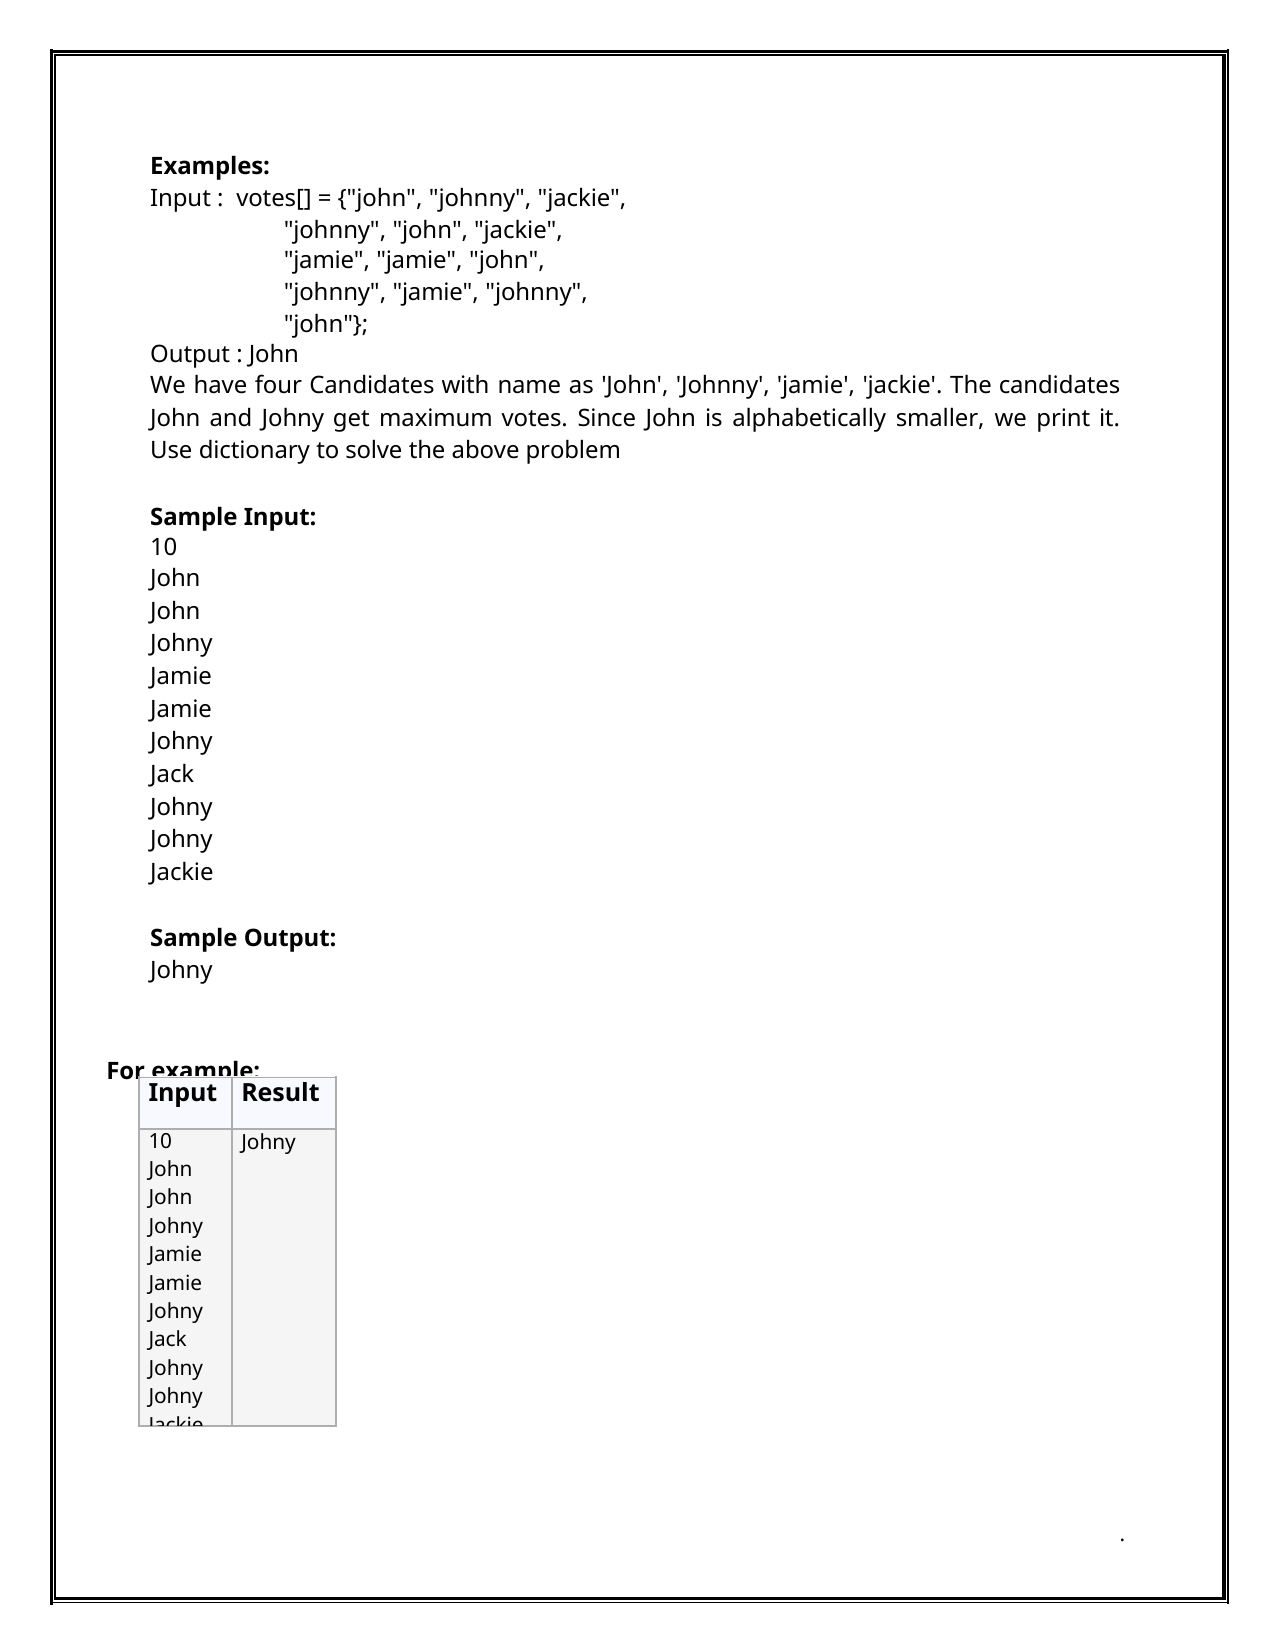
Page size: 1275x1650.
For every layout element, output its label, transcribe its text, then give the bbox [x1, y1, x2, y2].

subtitle Examples: [150, 152, 1160, 180]
text John John Johny Jamie Jamie Johny Jack Johny Johny Jackie [150, 561, 236, 887]
subtitle For example: [106, 1053, 1160, 1086]
text We have four Candidates with name as 'John', 'Johnny', 'jamie', 'jackie'. The candidates John and Johny get maximum votes. Since John is alphabetically smaller, we print it. Use dictionary to solve the above problem [150, 368, 1121, 466]
subtitle Sample Output: [150, 921, 1160, 953]
text Johny [150, 953, 1160, 986]
text 10 [150, 532, 1160, 561]
text "johnny", "jamie", "johnny", "john"}; [283, 274, 647, 339]
text Output : John [150, 339, 1156, 368]
subtitle Sample Input: [150, 499, 1160, 532]
text "jamie", "jamie", "john", [283, 246, 1156, 274]
text Input : votes[] = {"john", "johnny", "jackie", "johnny", "john", "jackie", [150, 180, 641, 246]
